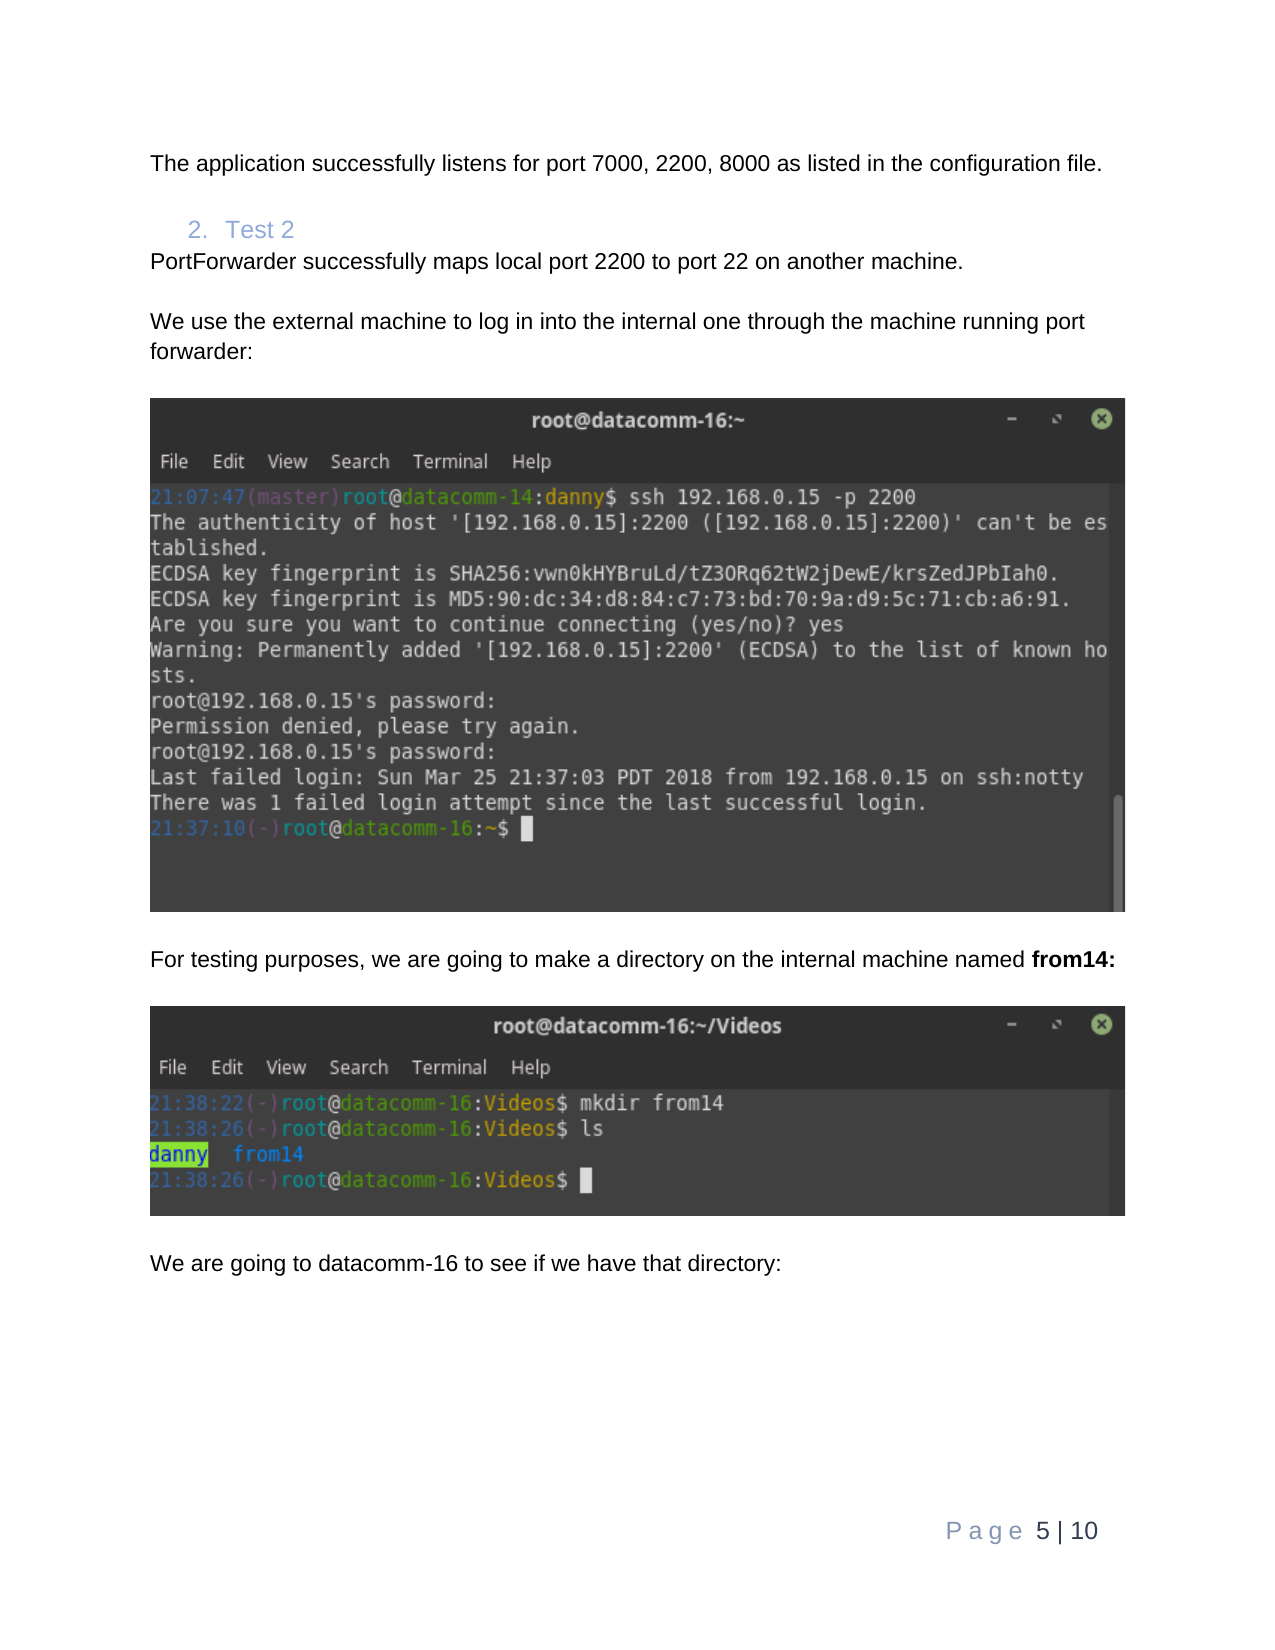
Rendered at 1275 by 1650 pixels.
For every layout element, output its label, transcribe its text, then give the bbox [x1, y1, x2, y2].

text PortForwarder successfully maps local port 2200 to port 22 on another machine. [150, 248, 1125, 274]
text We use the external machine to log in into the internal one through the machine running port forwarder: [150, 308, 1125, 364]
subtitle Test 2 [187, 214, 1125, 243]
text For testing purposes, we are going to make a directory on the internal machine named from14: [150, 946, 1125, 972]
text The application successfully listens for port 7000, 2200, 8000 as listed in the configuration file. [150, 150, 1125, 176]
picture [150, 1006, 1125, 1216]
picture [150, 398, 1125, 912]
text We are going to datacomm-16 to see if we have that directory: [150, 1250, 1125, 1276]
